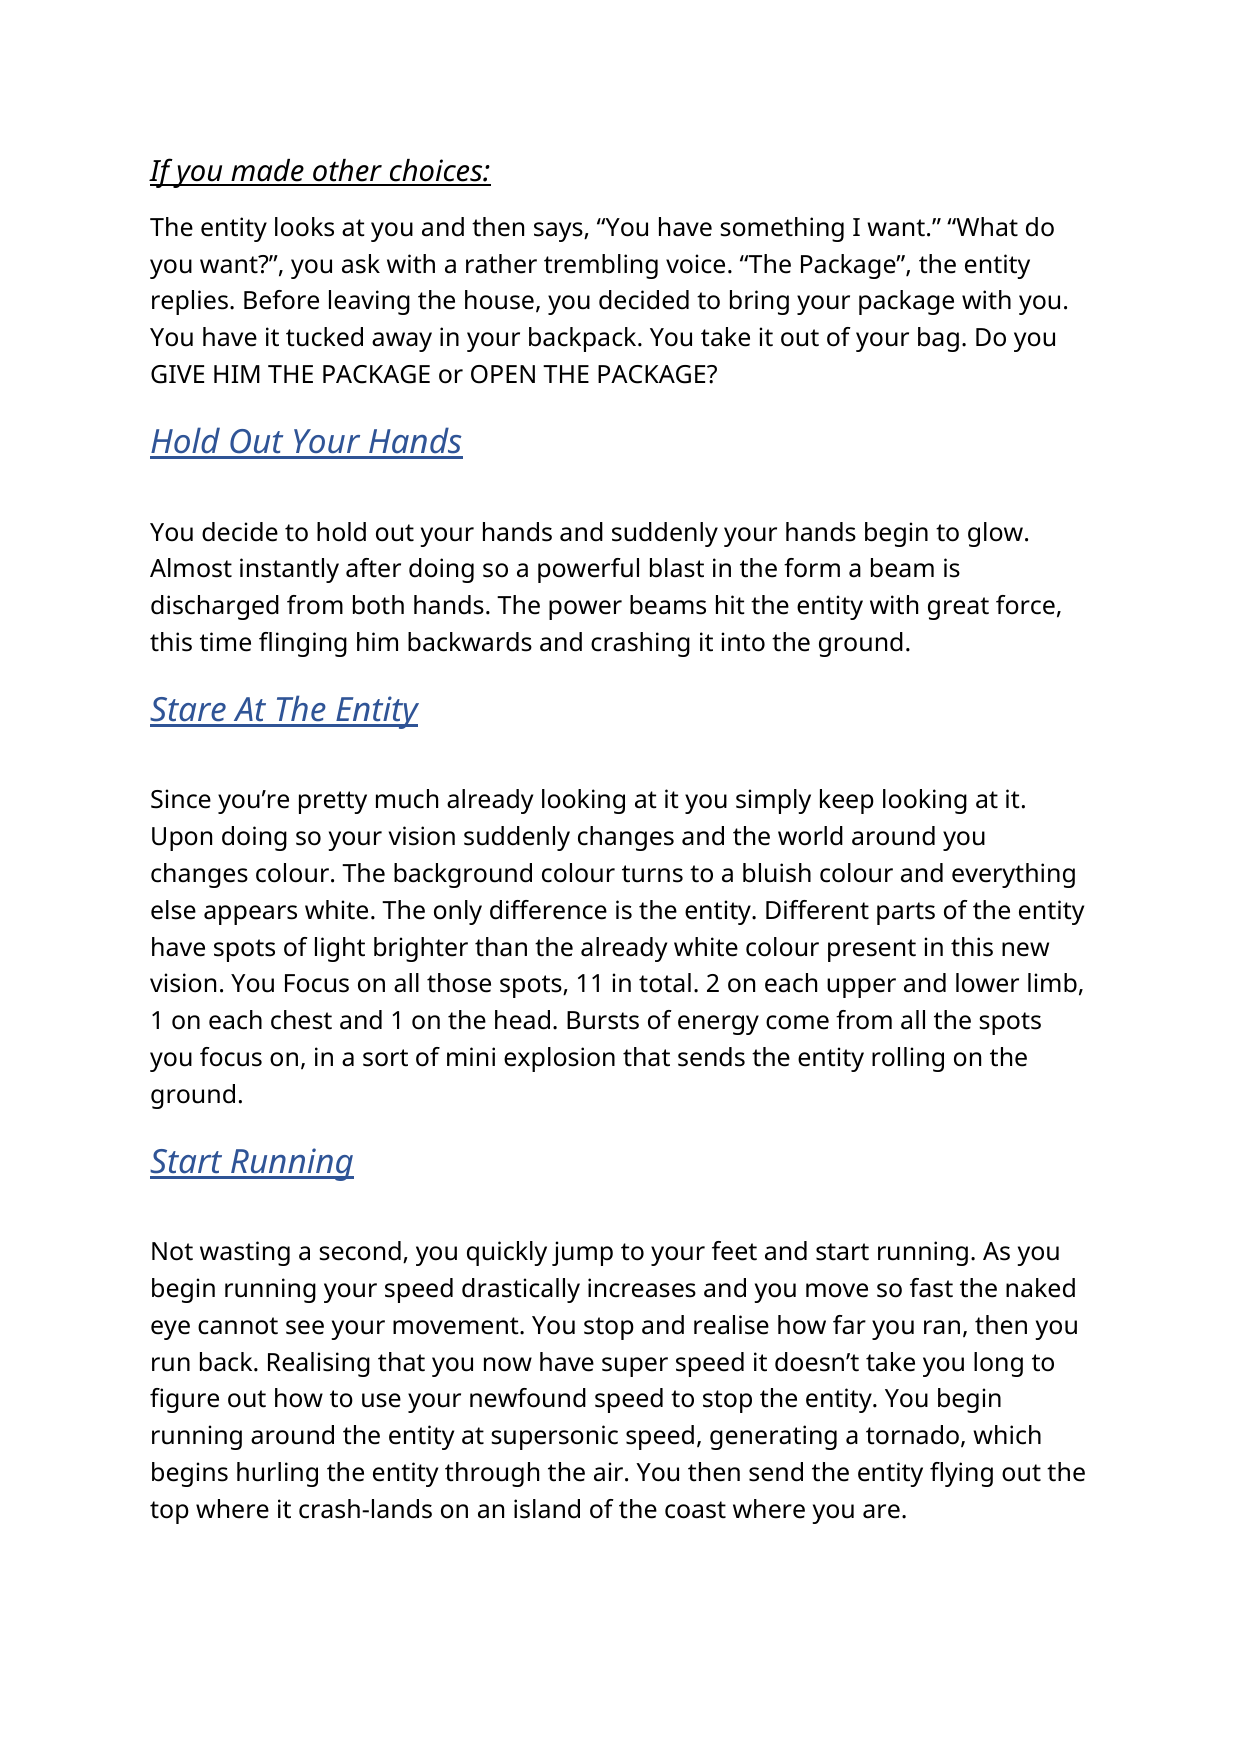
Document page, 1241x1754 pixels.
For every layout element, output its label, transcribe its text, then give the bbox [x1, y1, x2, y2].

text Not wasting a second, you quickly jump to your feet and start running. As you begin running your speed drastically increases and you move so fast the naked eye cannot see your movement. You stop and realise how far you ran, then you run back. Realising that you now have super speed it doesn’t take you long to figure out how to use your newfound speed to stop the entity. You begin running around the entity at supersonic speed, generating a tornado, which begins hurling the entity through the air. You then send the entity flying out the top where it crash-lands on an island of the coast where you are. [150, 1234, 1090, 1525]
text You decide to hold out your hands and suddenly your hands begin to glow. Almost instantly after doing so a powerful blast in the form a beam is discharged from both hands. The power beams hit the entity with great force, this time flinging him backwards and crashing it into the ground. [150, 514, 1090, 658]
text The entity looks at you and then says, “You have something I want.” “What do you want?”, you ask with a rather trembling voice. “The Package”, the entity replies. Before leaving the house, you decided to bring your package with you. You have it tucked away in your backpack. You take it out of your bag. Do you GIVE HIM THE PACKAGE or OPEN THE PACKAGE? [150, 209, 1090, 391]
text If you made other choices: [150, 150, 1090, 190]
subtitle Hold Out Your Hands [150, 418, 1090, 464]
subtitle Stare At The Entity [150, 686, 1090, 732]
subtitle Start Running [150, 1138, 1090, 1183]
text Since you’re pretty much already looking at it you simply keep looking at it. Upon doing so your vision suddenly changes and the world around you changes colour. The background colour turns to a bluish colour and everything else appears white. The only difference is the entity. Different parts of the entity have spots of light brighter than the already white colour present in this new vision. You Focus on all those spots, 11 in total. 2 on each upper and lower limb, 1 on each chest and 1 on the head. Bursts of energy come from all the spots you focus on, in a sort of mini explosion that sends the entity rolling on the ground. [150, 782, 1090, 1110]
